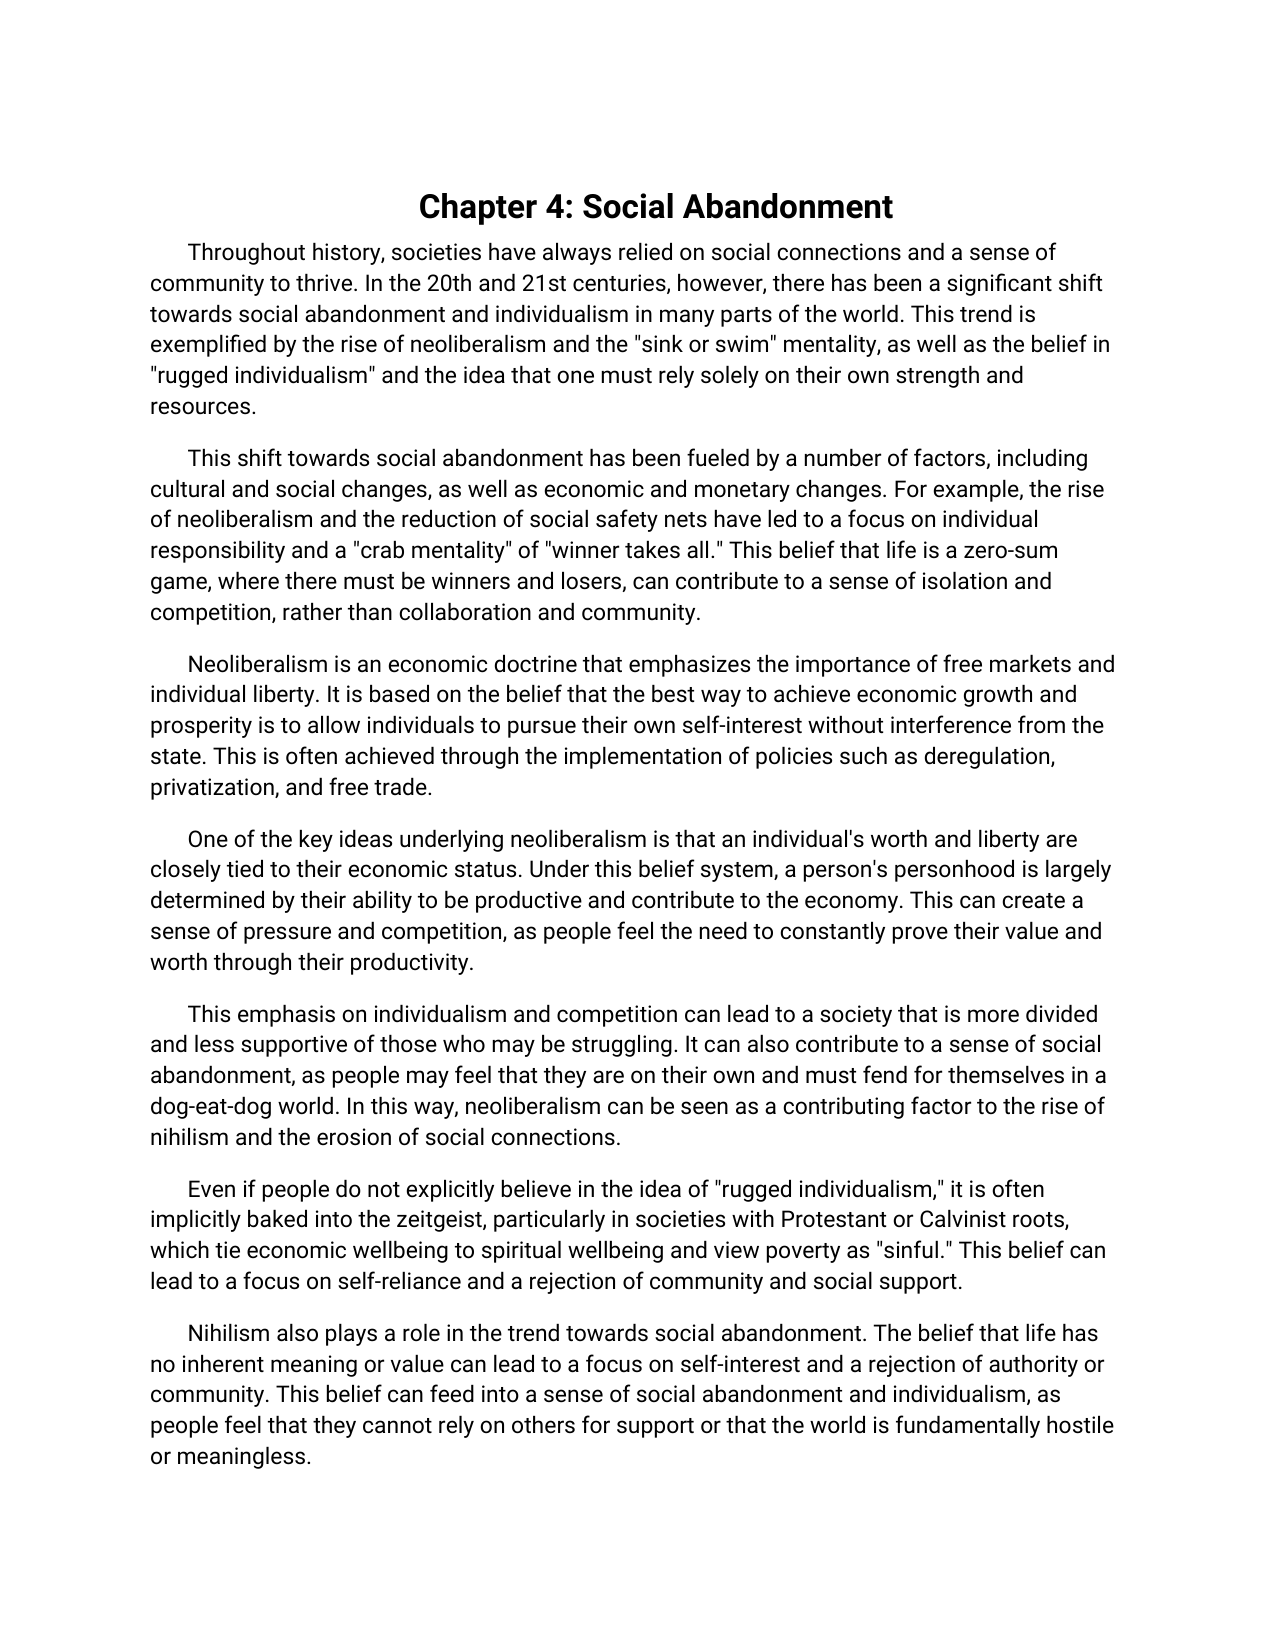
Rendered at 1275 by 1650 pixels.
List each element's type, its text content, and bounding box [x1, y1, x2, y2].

text Throughout history, societies have always relied on social connections and a sense of community to thrive. In the 20th and 21st centuries, however, there has been a significant shift towards social abandonment and individualism in many parts of the world. This trend is exemplified by the rise of neoliberalism and the "sink or swim" mentality, as well as the belief in "rugged individualism" and the idea that one must rely solely on their own strength and resources. [150, 239, 1125, 420]
subtitle Chapter 4: Social Abandonment [150, 187, 1125, 227]
text Even if people do not explicitly believe in the idea of "rugged individualism," it is often implicitly baked into the zeitgeist, particularly in societies with Protestant or Calvinist roots, which tie economic wellbeing to spiritual wellbeing and view poverty as "sinful." This belief can lead to a focus on self-reliance and a rejection of community and social support. [150, 1176, 1125, 1295]
text One of the key ideas underlying neoliberalism is that an individual's worth and liberty are closely tied to their economic status. Under this belief system, a person's personhood is largely determined by their ability to be productive and contribute to the economy. This can create a sense of pressure and competition, as people feel the need to constantly prove their value and worth through their productivity. [150, 826, 1125, 976]
text This shift towards social abandonment has been fueled by a number of factors, including cultural and social changes, as well as economic and monetary changes. For example, the rise of neoliberalism and the reduction of social safety nets have led to a focus on individual responsibility and a "crab mentality" of "winner takes all." This belief that life is a zero-sum game, where there must be winners and losers, can contribute to a sense of isolation and competition, rather than collaboration and community. [150, 445, 1125, 626]
text Neoliberalism is an economic doctrine that emphasizes the importance of free markets and individual liberty. It is based on the belief that the best way to achieve economic growth and prosperity is to allow individuals to pursue their own self-interest without interference from the state. This is often achieved through the implementation of policies such as deregulation, privatization, and free trade. [150, 651, 1125, 801]
text Nihilism also plays a role in the trend towards social abandonment. The belief that life has no inherent meaning or value can lead to a focus on self-interest and a rejection of authority or community. This belief can feed into a sense of social abandonment and individualism, as people feel that they cannot rely on others for support or that the world is fundamentally hostile or meaningless. [150, 1320, 1125, 1470]
text This emphasis on individualism and competition can lead to a society that is more divided and less supportive of those who may be struggling. It can also contribute to a sense of social abandonment, as people may feel that they are on their own and must fend for themselves in a dog-eat-dog world. In this way, neoliberalism can be seen as a contributing factor to the rise of nihilism and the erosion of social connections. [150, 1001, 1125, 1151]
